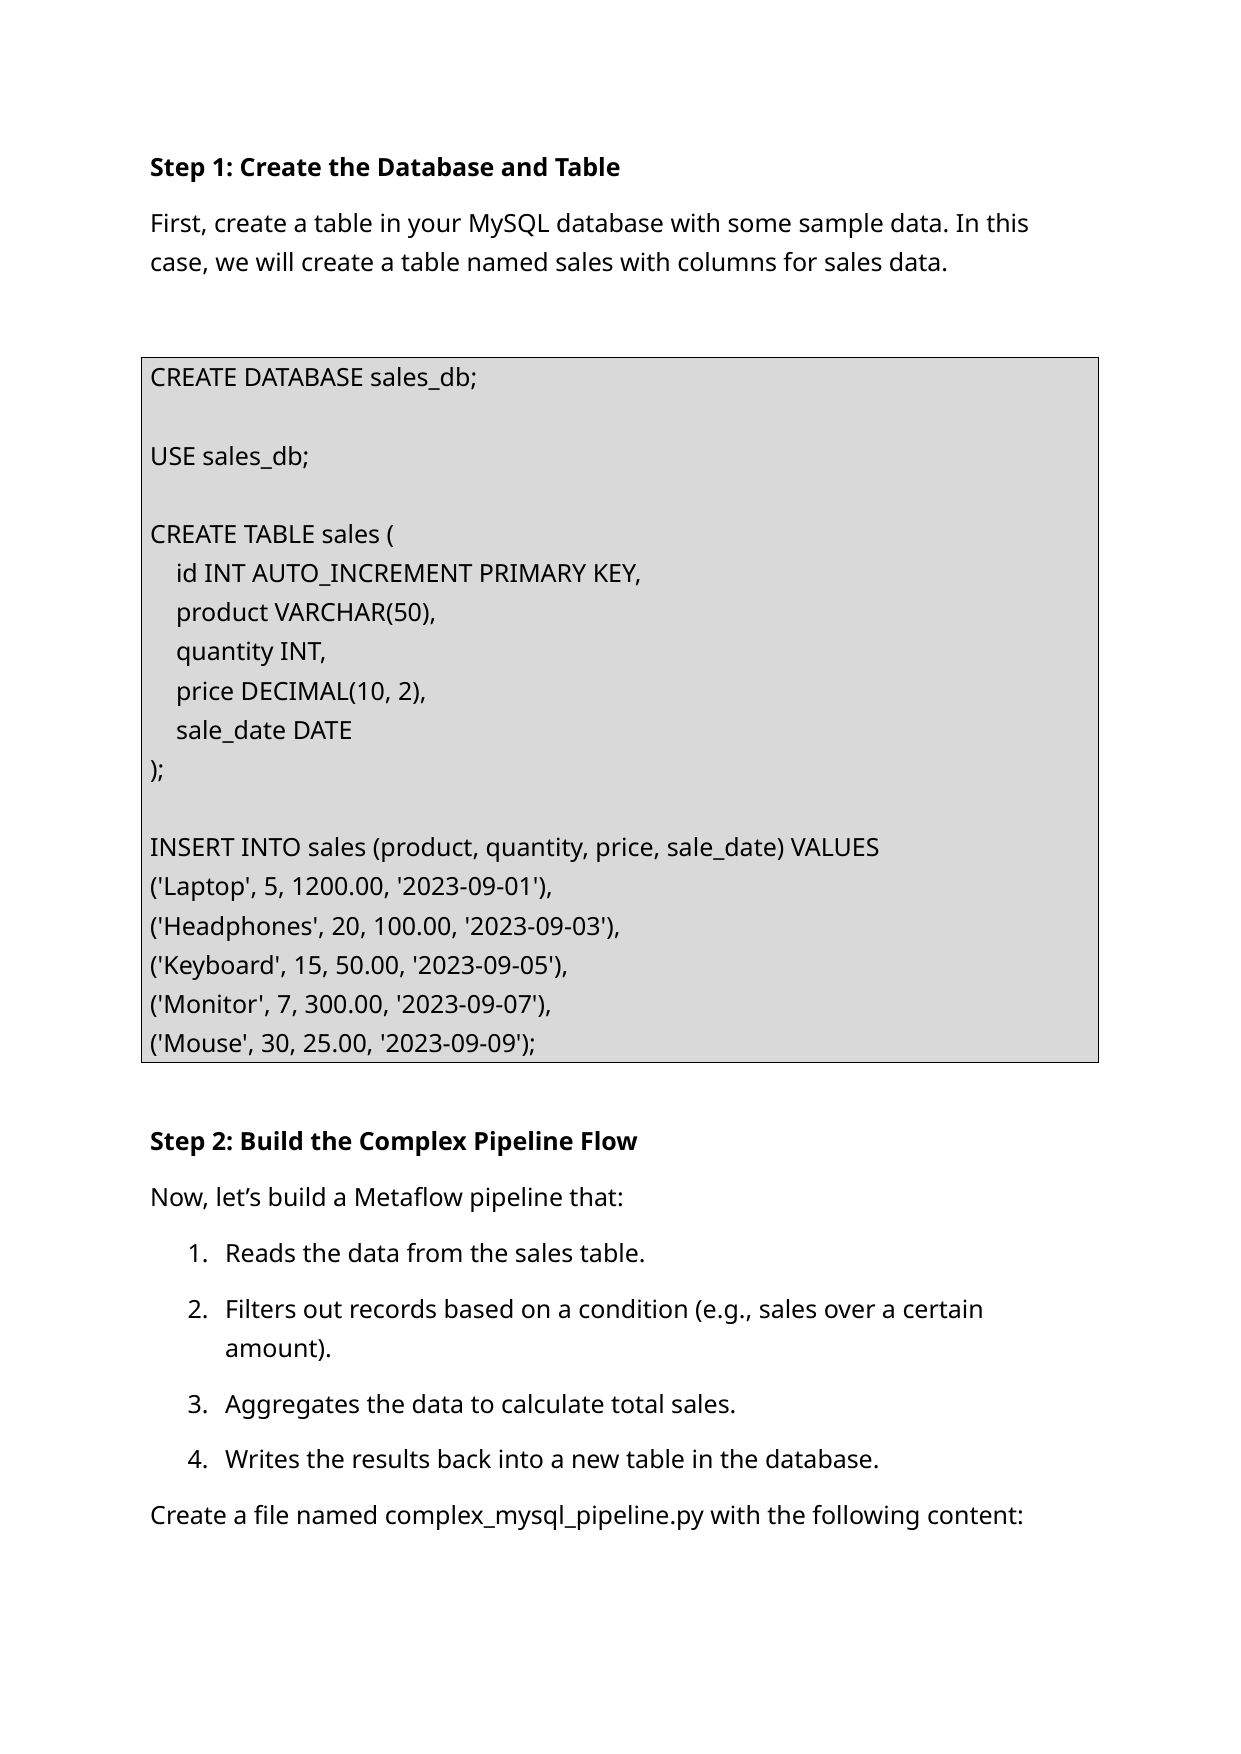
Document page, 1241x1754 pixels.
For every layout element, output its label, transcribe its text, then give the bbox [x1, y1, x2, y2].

text ('Laptop', 5, 1200.00, '2023-09-01'), [142, 866, 1098, 903]
text ('Headphones', 20, 100.00, '2023-09-03'), [142, 905, 1098, 942]
text ('Keyboard', 15, 50.00, '2023-09-05'), [142, 944, 1098, 981]
text quantity INT, [142, 631, 1098, 668]
text id INT AUTO_INCREMENT PRIMARY KEY, [142, 552, 1098, 590]
text ); [142, 748, 1098, 786]
text product VARCHAR(50), [142, 592, 1098, 629]
text CREATE DATABASE sales_db; [142, 358, 1098, 394]
text ('Mouse', 30, 25.00, '2023-09-09'); [142, 1022, 1098, 1062]
text INSERT INTO sales (product, quantity, price, sale_date) VALUES [142, 827, 1098, 864]
text First, create a table in your MySQL database with some sample data. In this case, we will create a table named sales with columns for sales data. [150, 206, 1090, 279]
text Create a file named complex_mysql_pipeline.py with the following content: [150, 1498, 1090, 1532]
text Now, let’s build a Metaflow pipeline that: [150, 1179, 1090, 1214]
text sale_date DATE [142, 709, 1098, 746]
list Reads the data from the sales table. [187, 1235, 1090, 1269]
text Step 2: Build the Complex Pipeline Flow [150, 1124, 1090, 1158]
text USE sales_db; [142, 435, 1098, 472]
text price DECIMAL(10, 2), [142, 670, 1098, 707]
list Writes the results back into a new table in the database. [187, 1442, 1090, 1476]
text Step 1: Create the Database and Table [150, 150, 1090, 184]
text CREATE TABLE sales ( [142, 513, 1098, 551]
list Aggregates the data to calculate total sales. [187, 1386, 1090, 1420]
text ('Monitor', 7, 300.00, '2023-09-07'), [142, 983, 1098, 1021]
list Filters out records based on a condition (e.g., sales over a certain amount). [187, 1291, 1090, 1364]
